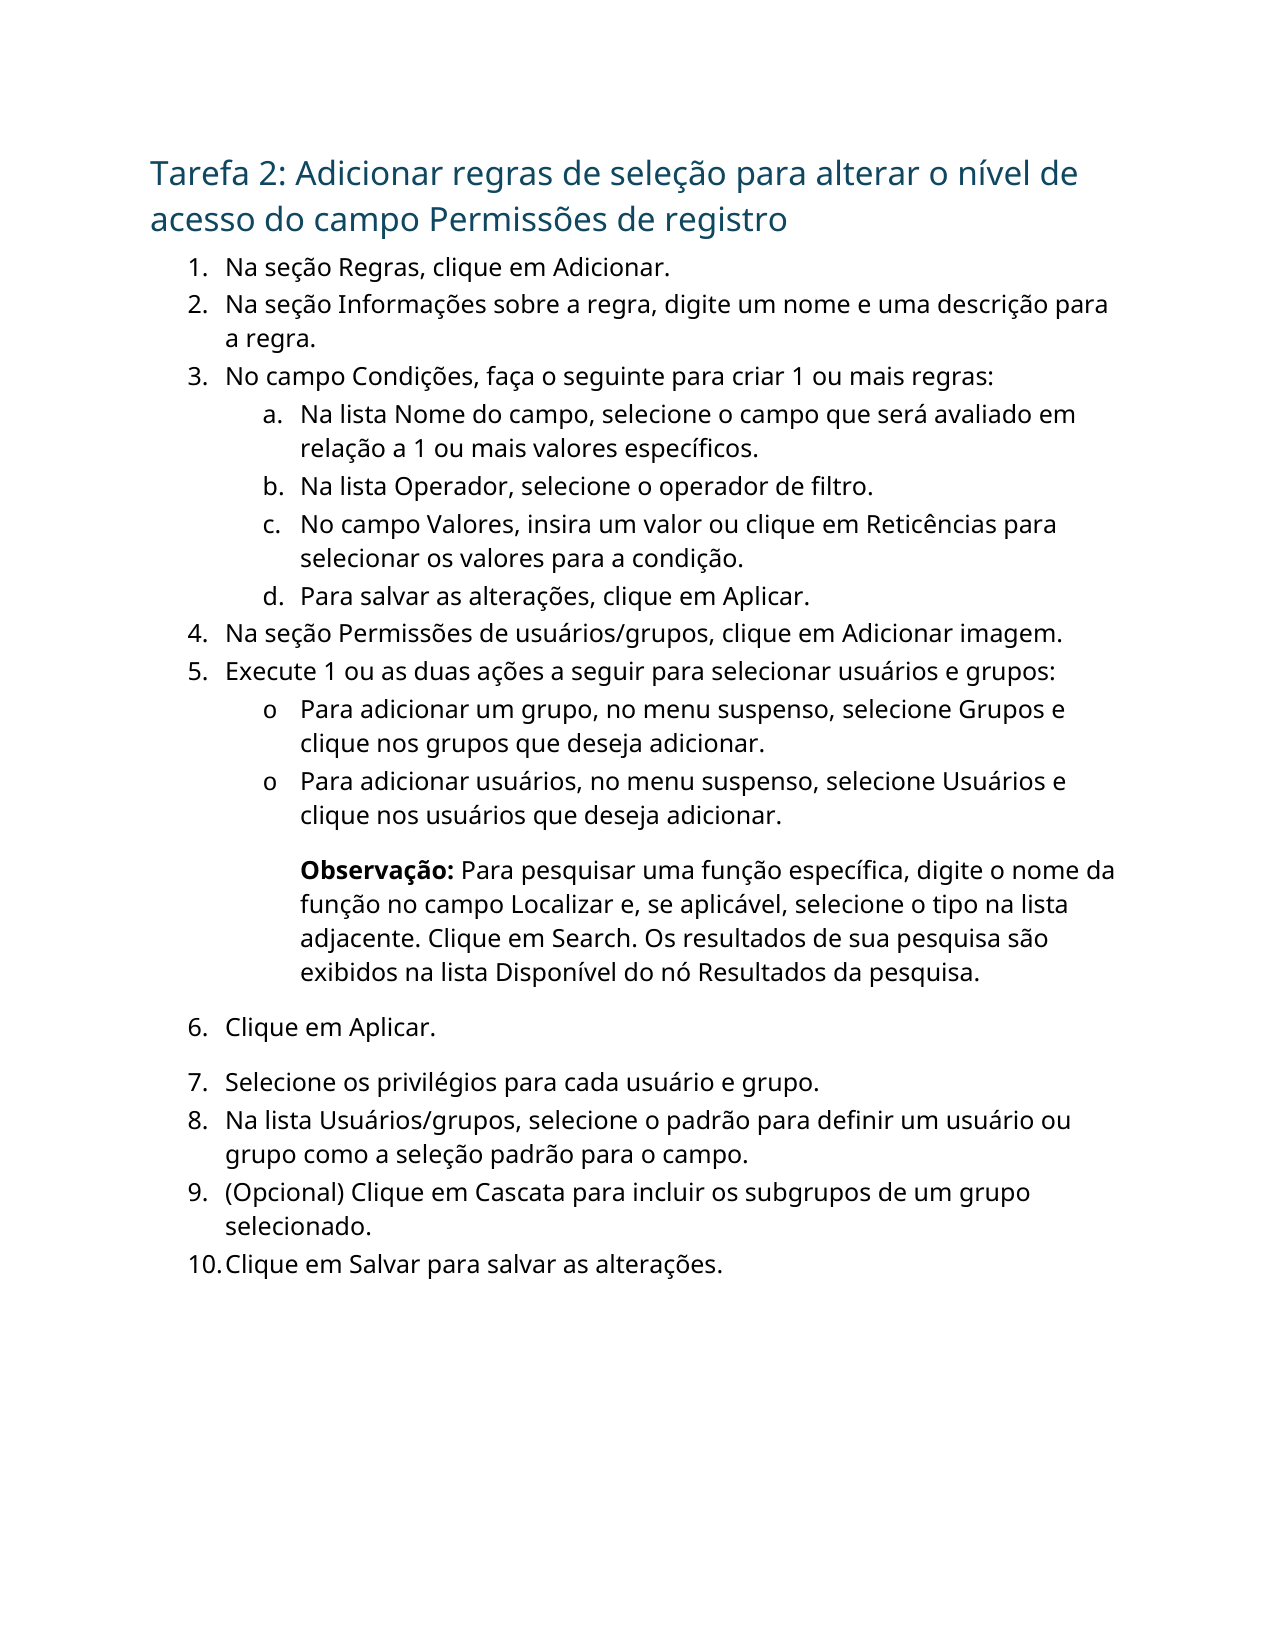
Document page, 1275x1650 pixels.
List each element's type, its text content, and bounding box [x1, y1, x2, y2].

list Observação: Para pesquisar uma função específica, digite o nome da função no campo Localizar e, se aplicável, selecione o tipo na lista adjacente. Clique em Search. Os resultados de sua pesquisa são exibidos na lista Disponível do nó Resultados da pesquisa. [262, 853, 1125, 989]
list No campo Valores, insira um valor ou clique em Reticências para selecionar os valores para a condição. [262, 506, 1125, 574]
list Execute 1 ou as duas ações a seguir para selecionar usuários e grupos: [187, 654, 1125, 688]
list Selecione os privilégios para cada usuário e grupo. [187, 1065, 1125, 1099]
list Na seção Permissões de usuários/grupos, clique em Adicionar imagem. [187, 616, 1125, 650]
list (Opcional) Clique em Cascata para incluir os subgrupos de um grupo selecionado. [187, 1174, 1125, 1243]
list Na seção Informações sobre a regra, digite um nome e uma descrição para a regra. [187, 287, 1125, 355]
list Na lista Usuários/grupos, selecione o padrão para definir um usuário ou grupo como a seleção padrão para o campo. [187, 1103, 1125, 1171]
list Para salvar as alterações, clique em Aplicar. [262, 578, 1125, 612]
list Para adicionar usuários, no menu suspenso, selecione Usuários e clique nos usuários que deseja adicionar. [262, 764, 1125, 832]
subtitle Tarefa 2: Adicionar regras de seleção para alterar o nível de acesso do campo Permissões de registro [150, 150, 1125, 241]
list Para adicionar um grupo, no menu suspenso, selecione Grupos e clique nos grupos que deseja adicionar. [262, 692, 1125, 760]
list Na lista Nome do campo, selecione o campo que será avaliado em relação a 1 ou mais valores específicos. [262, 397, 1125, 465]
list Clique em Aplicar. [187, 1010, 1125, 1044]
list Na lista Operador, selecione o operador de filtro. [262, 468, 1125, 503]
list Na seção Regras, clique em Adicionar. [187, 249, 1125, 283]
list Clique em Salvar para salvar as alterações. [187, 1246, 1125, 1281]
list No campo Condições, faça o seguinte para criar 1 ou mais regras: [187, 359, 1125, 393]
